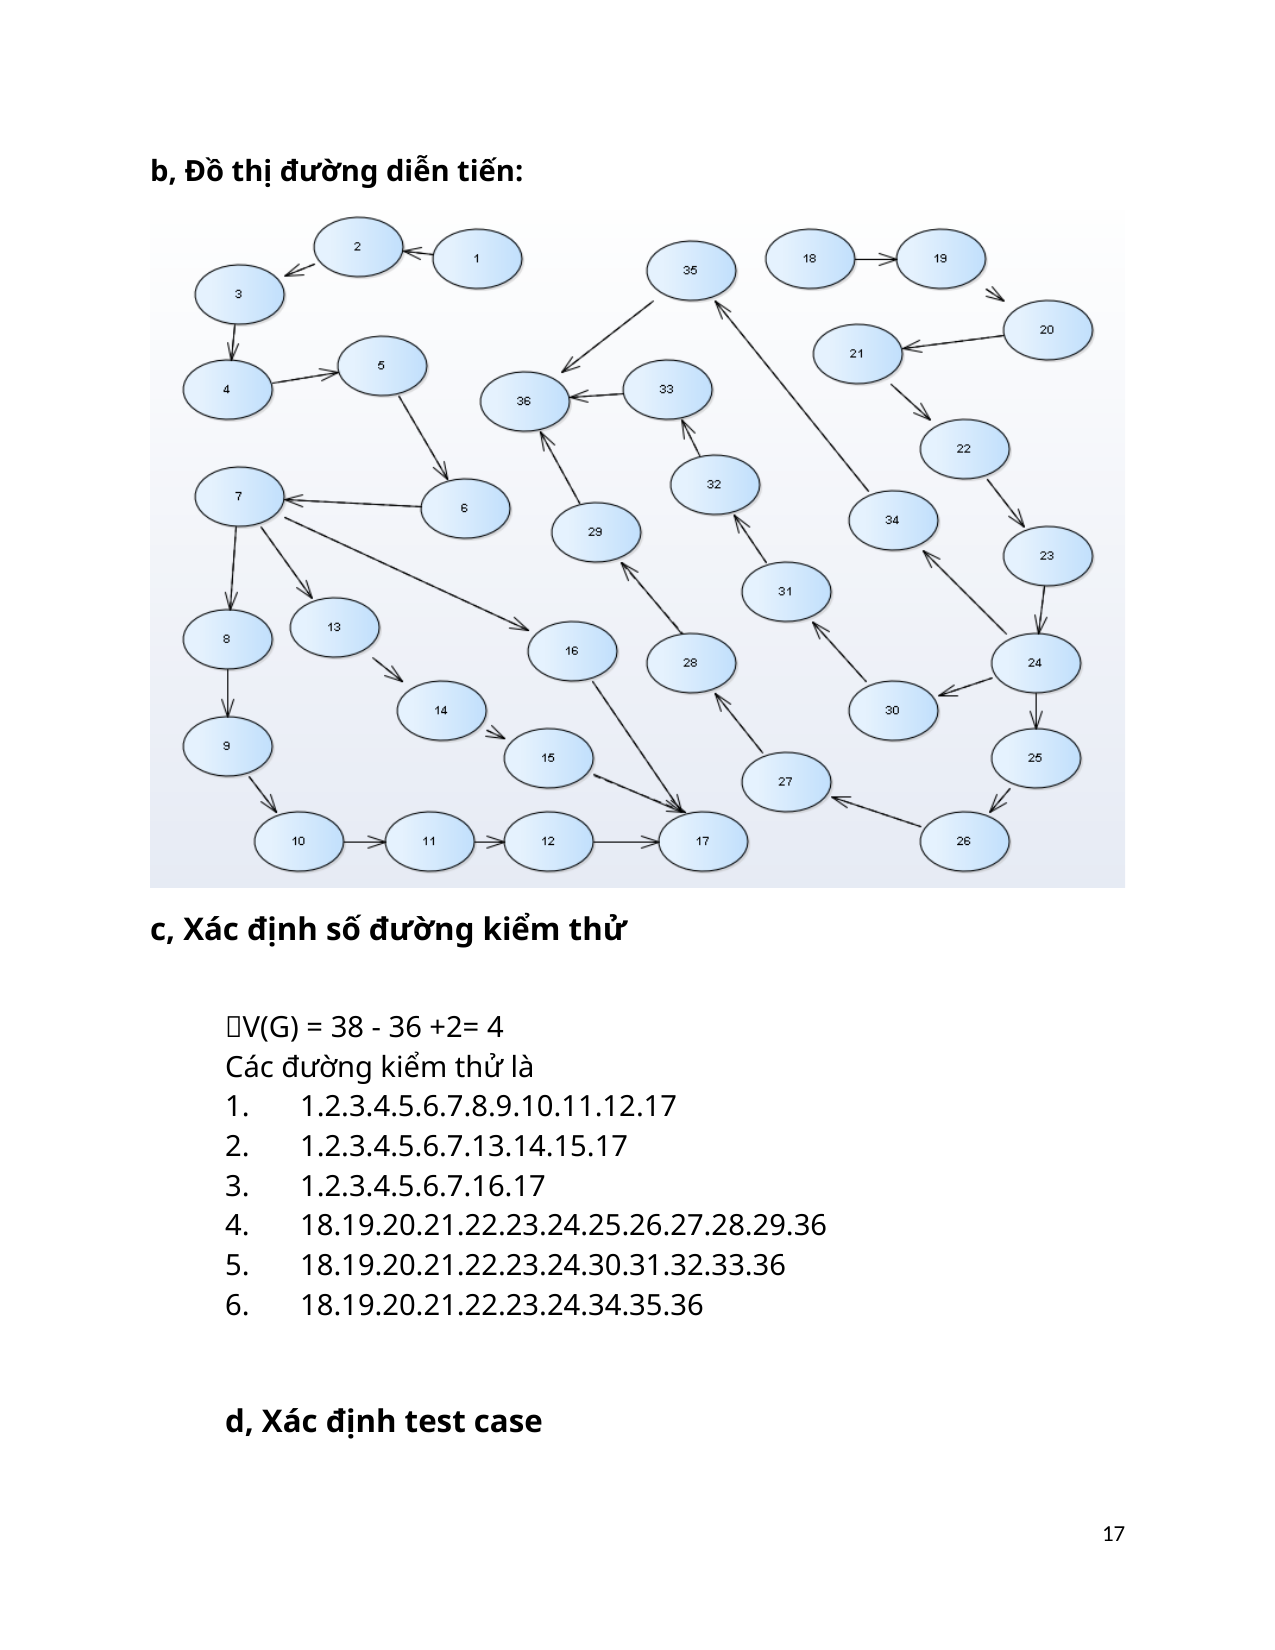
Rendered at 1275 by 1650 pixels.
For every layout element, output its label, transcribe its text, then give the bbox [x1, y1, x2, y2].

list V(G) = 38 - 36 +2= 4 [225, 1006, 1125, 1046]
list Các đường kiểm thử là [225, 1046, 1125, 1086]
picture [150, 209, 1125, 888]
text b, Đồ thị đường diễn tiến: [150, 150, 1125, 190]
list 1.2.3.4.5.6.7.13.14.15.17 [225, 1125, 1125, 1165]
list 18.19.20.21.22.23.24.25.26.27.28.29.36 [225, 1204, 1125, 1244]
list 18.19.20.21.22.23.24.30.31.32.33.36 [225, 1244, 1125, 1284]
list 18.19.20.21.22.23.24.34.35.36 [225, 1284, 1125, 1324]
text d, Xác định test case [225, 1399, 1125, 1442]
list 1.2.3.4.5.6.7.8.9.10.11.12.17 [225, 1086, 1125, 1125]
text c, Xác định số đường kiểm thử [150, 907, 1125, 949]
list 1.2.3.4.5.6.7.16.17 [225, 1165, 1125, 1204]
